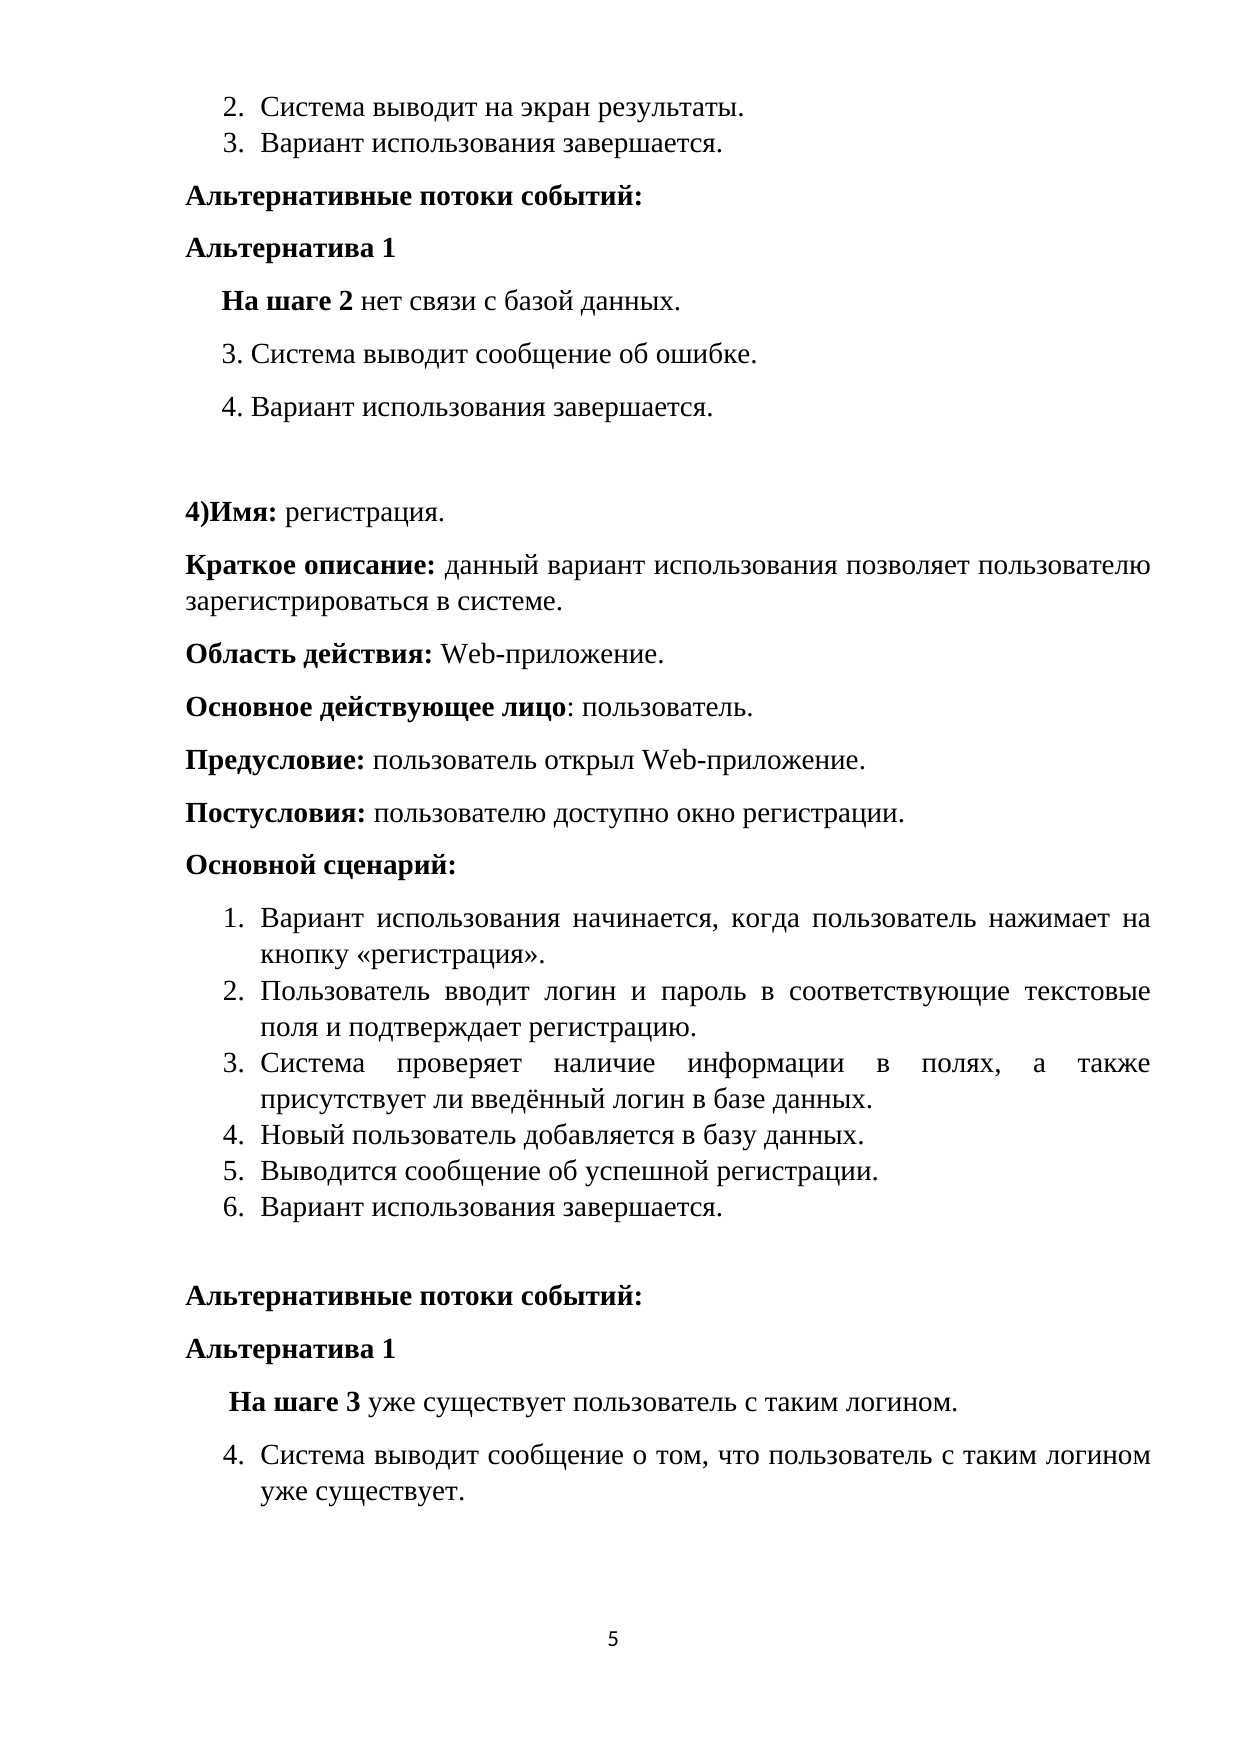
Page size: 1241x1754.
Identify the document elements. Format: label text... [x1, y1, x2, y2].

list Новый пользователь добавляется в базу данных. [223, 1117, 1152, 1151]
list Вариант использования завершается. [223, 125, 1152, 158]
text Альтернативные потоки событий: [185, 1278, 1152, 1312]
text Постусловия: пользователю доступно окно регистрации. [185, 795, 1152, 828]
list Выводится сообщение об успешной регистрации. [223, 1153, 1152, 1187]
text Альтернатива 1 [185, 230, 1152, 264]
list Система проверяет наличие информации в полях, а также присутствует ли введённый логин в базе данных. [223, 1045, 1152, 1114]
text Краткое описание: данный вариант использования позволяет пользователю зарегистрироваться в системе. [185, 547, 1152, 617]
list Система выводит сообщение о том, что пользователь с таким логином уже существует. [223, 1437, 1152, 1507]
text Альтернативные потоки событий: [185, 178, 1152, 211]
list Система выводит на экран результаты. [223, 89, 1152, 122]
list Вариант использования начинается, когда пользователь нажимает на кнопку «регистрация». [223, 900, 1152, 970]
text 4)Имя: регистрация. [185, 494, 1152, 528]
text Основной сценарий: [185, 847, 1152, 881]
text 4. Вариант использования завершается. [185, 389, 1152, 422]
text На шаге 2 нет связи с базой данных. [185, 283, 1152, 317]
text Основное действующее лицо: пользователь. [185, 689, 1152, 723]
list Вариант использования завершается. [223, 1189, 1152, 1223]
text Область действия: Web-приложение. [185, 636, 1152, 670]
text Альтернатива 1 [185, 1331, 1152, 1365]
text 3. Система выводит сообщение об ошибке. [185, 336, 1152, 369]
text На шаге 3 уже существует пользователь с таким логином. [185, 1384, 1152, 1418]
text Предусловие: пользователь открыл Web-приложение. [185, 742, 1152, 775]
list Пользователь вводит логин и пароль в соответствующие текстовые поля и подтверждает регистрацию. [223, 973, 1152, 1042]
